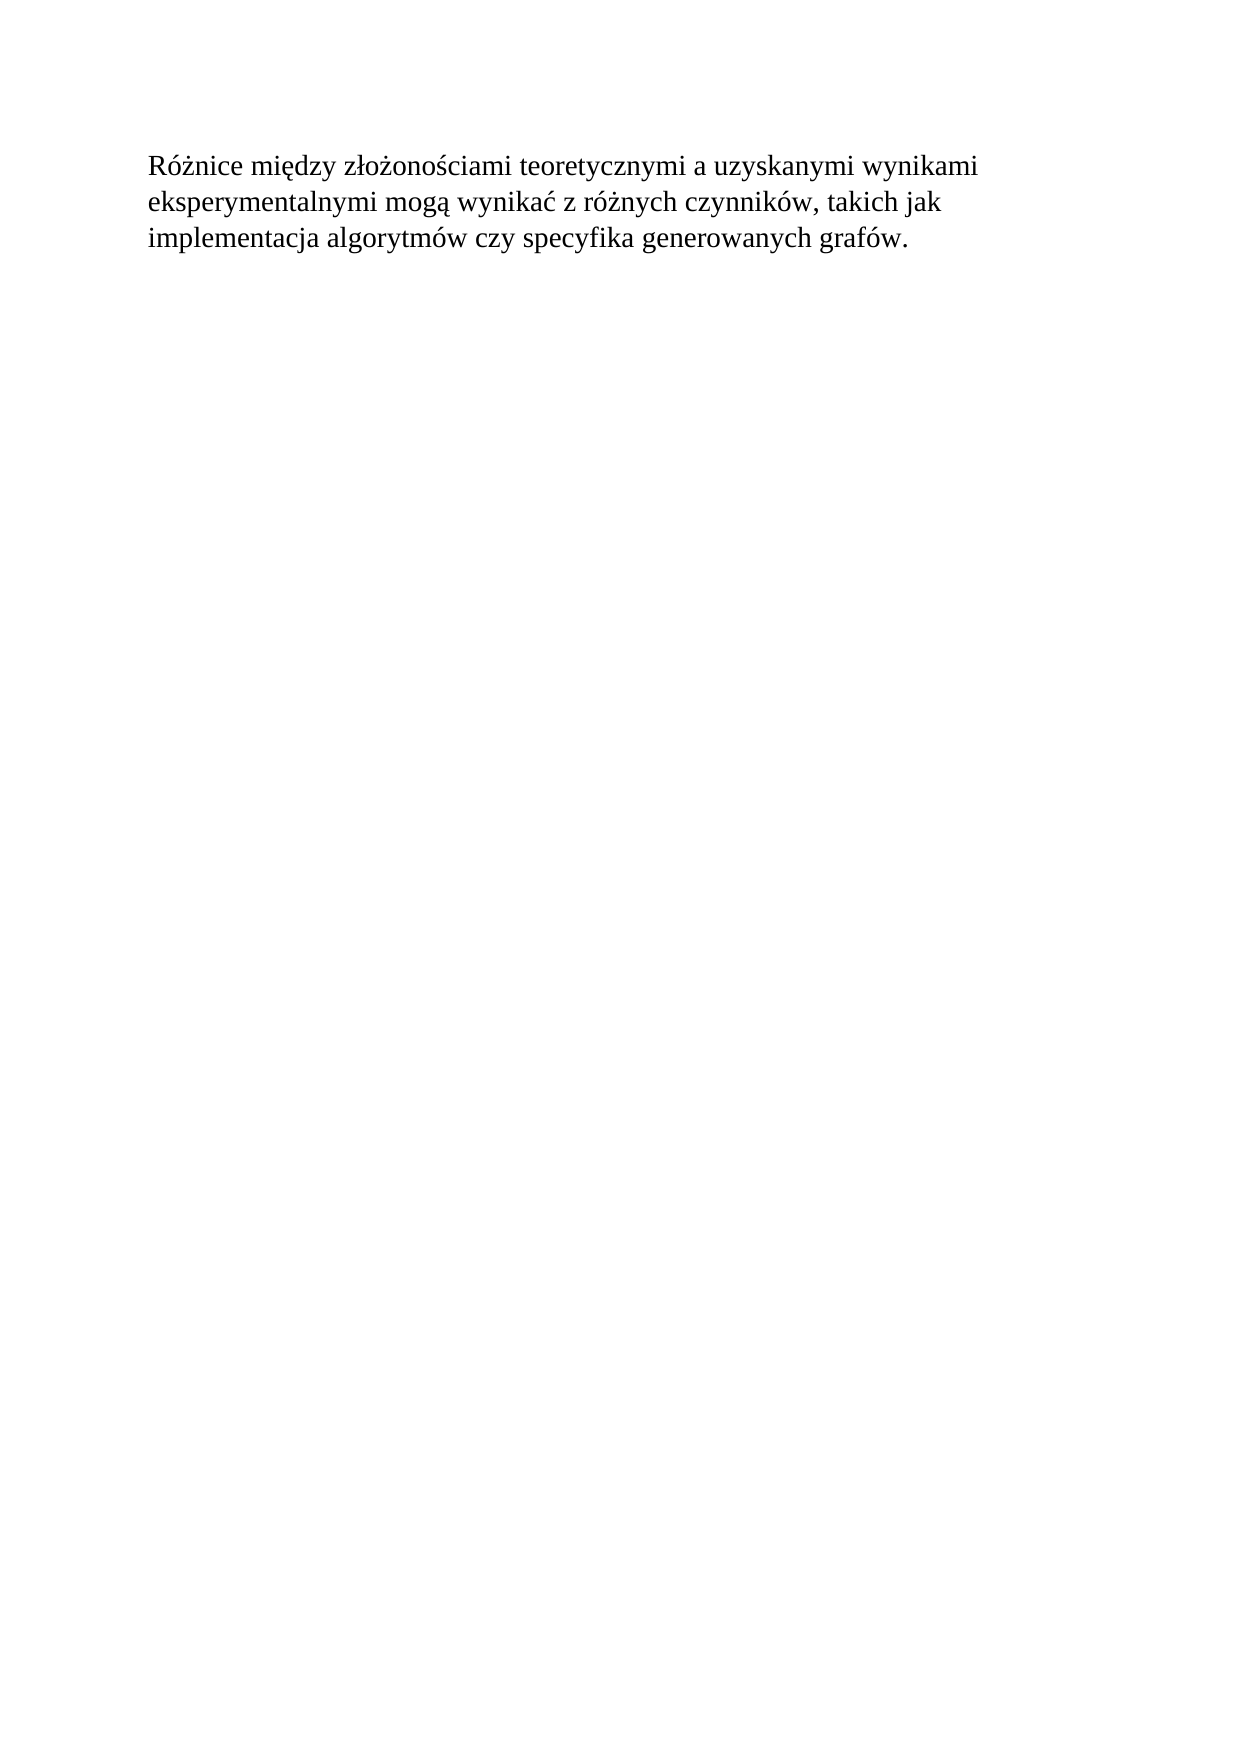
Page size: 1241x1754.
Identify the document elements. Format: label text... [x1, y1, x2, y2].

text Różnice między złożonościami teoretycznymi a uzyskanymi wynikami eksperymentalnymi mogą wynikać z różnych czynników, takich jak implementacja algorytmów czy specyfika generowanych grafów. [148, 148, 1093, 253]
